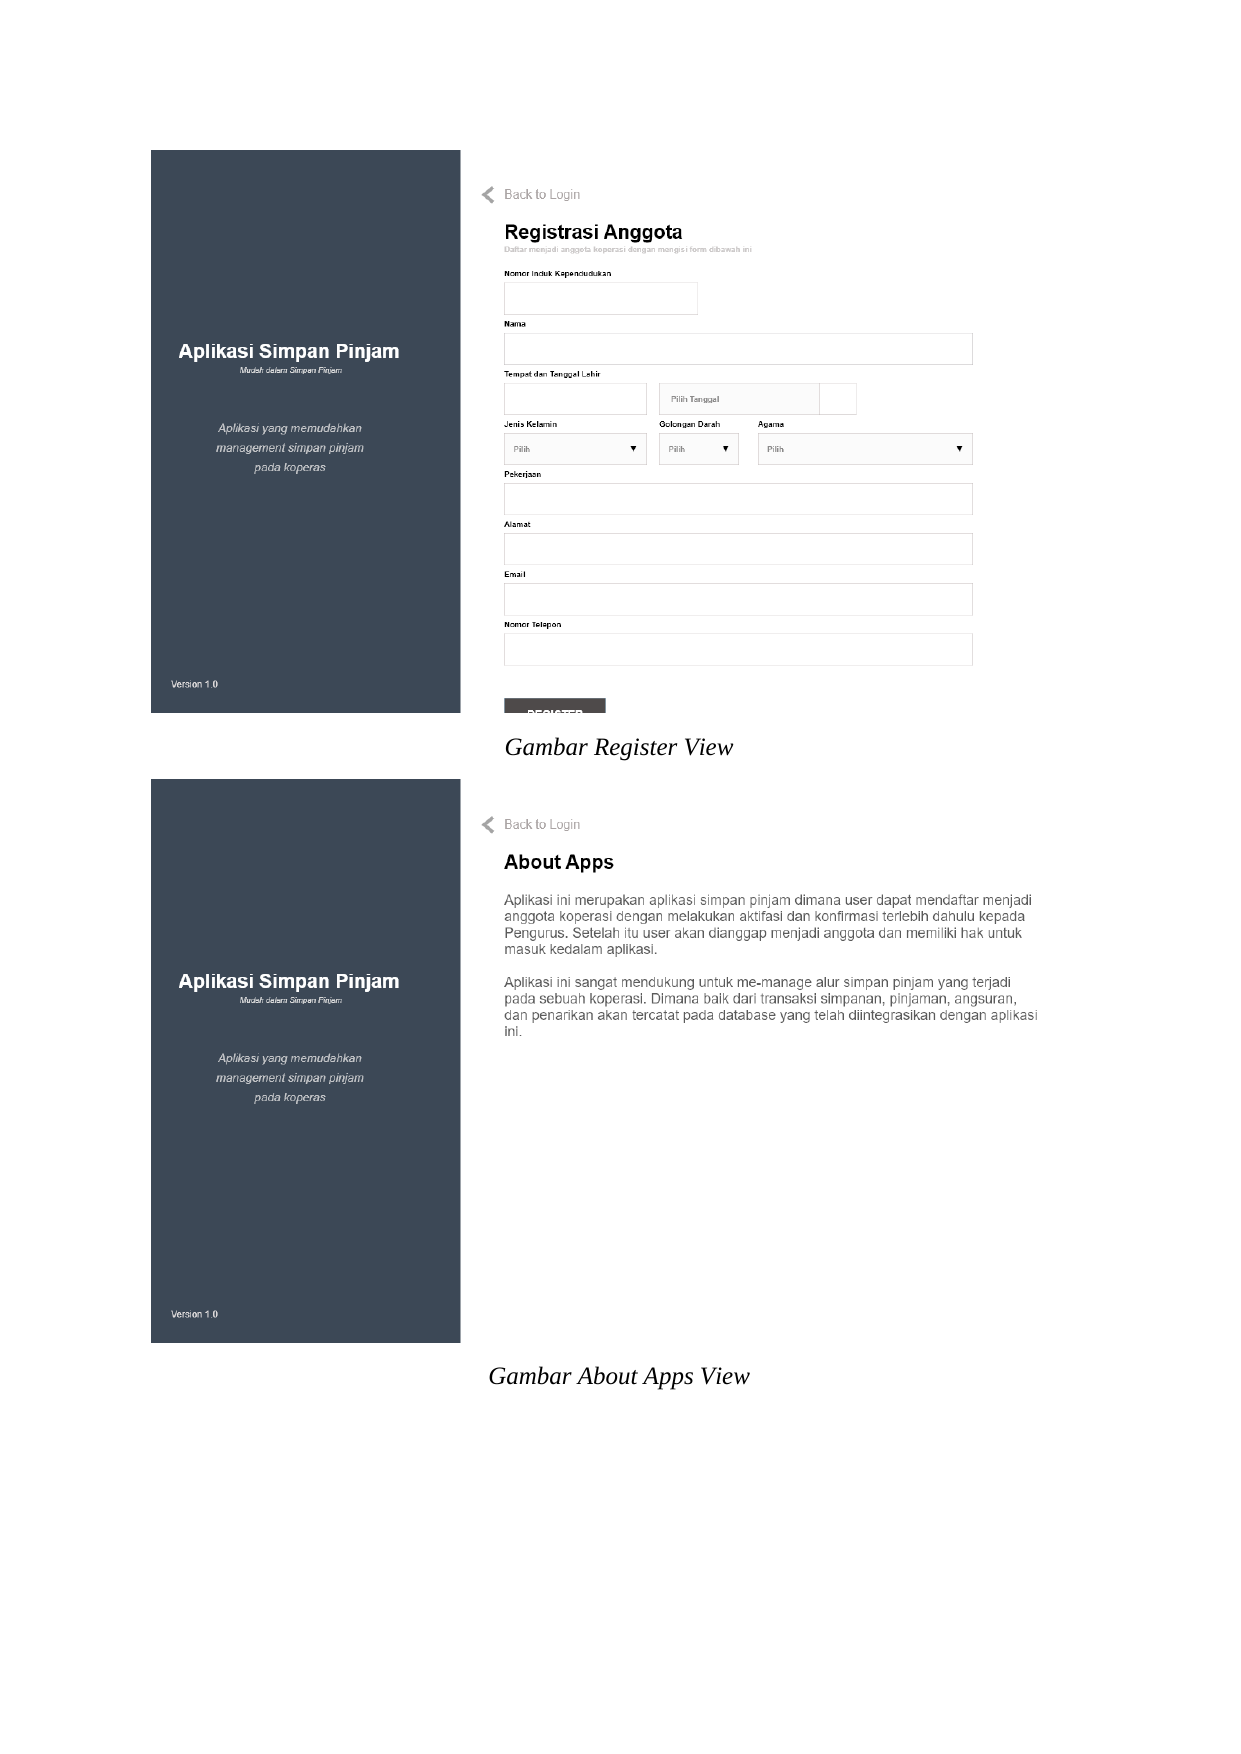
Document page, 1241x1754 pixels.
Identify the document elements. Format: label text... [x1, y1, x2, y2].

text Gambar Register View [150, 732, 1090, 761]
picture [151, 150, 1090, 713]
text Gambar About Apps View [150, 1361, 1090, 1390]
picture [151, 779, 1090, 1343]
